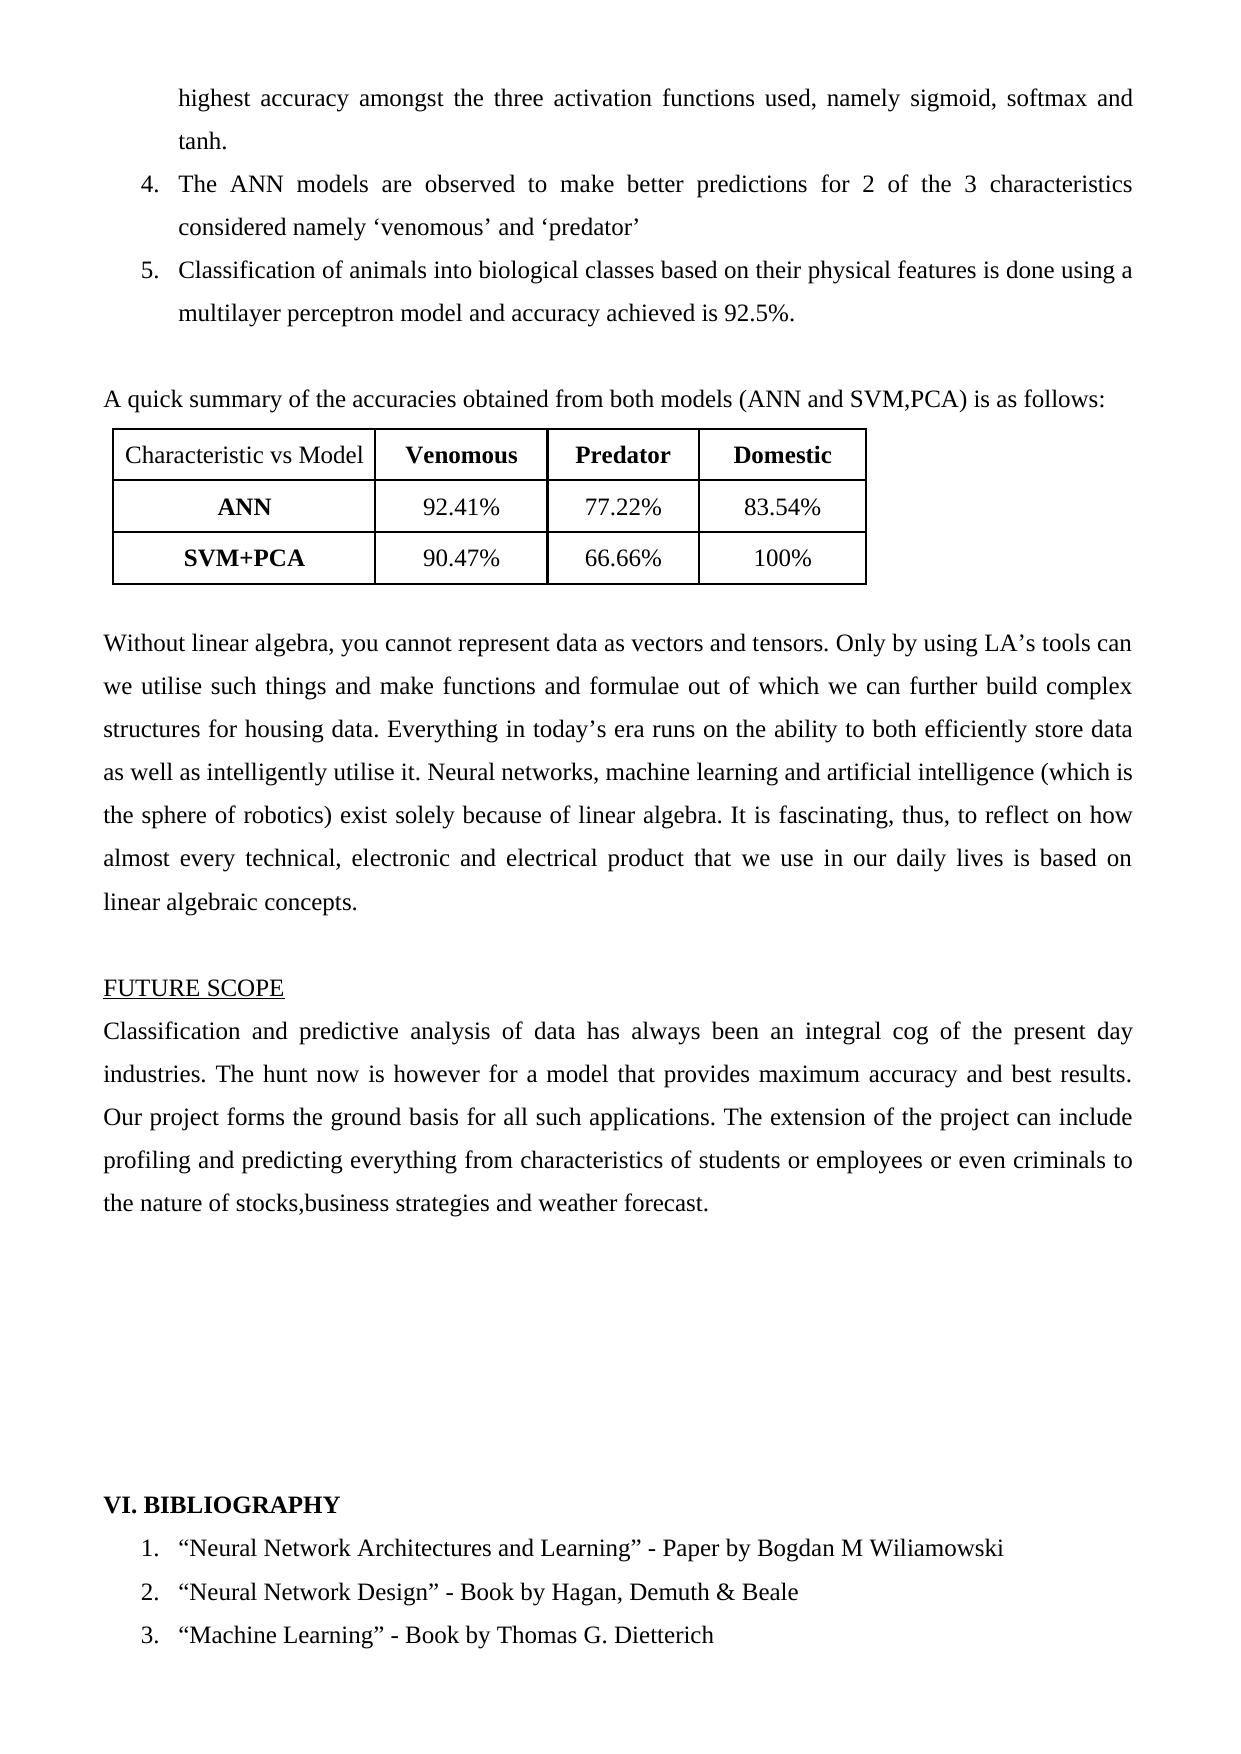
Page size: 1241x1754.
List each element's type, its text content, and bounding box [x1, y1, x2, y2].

table_cell 90.47% [376, 533, 546, 583]
table_header Characteristic vs Model [114, 430, 374, 479]
table_header Domestic [700, 430, 865, 479]
text Classification and predictive analysis of data has always been an integral cog of the present day industries. The hunt now is however for a model that provides maximum accuracy and best results. Our project forms the ground basis for all such applications. The extension of the project can include profiling and predicting everything from characteristics of students or employees or even criminals to the nature of stocks,business strategies and weather forecast. [103, 1016, 1134, 1217]
list Classification of animals into biological classes based on their physical features is done using a multilayer perceptron model and accuracy achieved is 92.5%. [141, 255, 1134, 327]
table_cell 83.54% [700, 481, 865, 531]
table_cell 66.66% [549, 533, 698, 583]
list “Neural Network Design” - Book by Hagan, Demuth & Beale [141, 1577, 1134, 1605]
table_header Venomous [376, 430, 546, 479]
text Without linear algebra, you cannot represent data as vectors and tensors. Only by using LA’s tools can we utilise such things and make functions and formulae out of which we can further build complex structures for housing data. Everything in today’s era runs on the ability to both efficiently store data as well as intelligently utilise it. Neural networks, machine learning and artificial intelligence (which is the sphere of robotics) exist solely because of linear algebra. It is fascinating, thus, to reflect on how almost every technical, electronic and electrical product that we use in our daily lives is based on linear algebraic concepts. [103, 628, 1134, 915]
table_cell 92.41% [376, 481, 546, 531]
table_cell ANN [114, 481, 374, 531]
table_header Predator [549, 430, 698, 479]
list The ANN models are observed to make better predictions for 2 of the 3 characteristics considered namely ‘venomous’ and ‘predator’ [141, 169, 1134, 241]
table_cell 100% [700, 533, 865, 583]
table_cell SVM+PCA [114, 533, 374, 583]
list “Machine Learning” - Book by Thomas G. Dietterich [141, 1620, 1134, 1648]
text FUTURE SCOPE [103, 973, 1134, 1002]
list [141, 83, 1134, 154]
text VI. BIBLIOGRAPHY [103, 1490, 1134, 1519]
list “Neural Network Architectures and Learning” - Paper by Bogdan M Wiliamowski [141, 1533, 1134, 1562]
table_cell 77.22% [549, 481, 698, 531]
text A quick summary of the accuracies obtained from both models (ANN and SVM,PCA) is as follows: [103, 384, 1134, 413]
